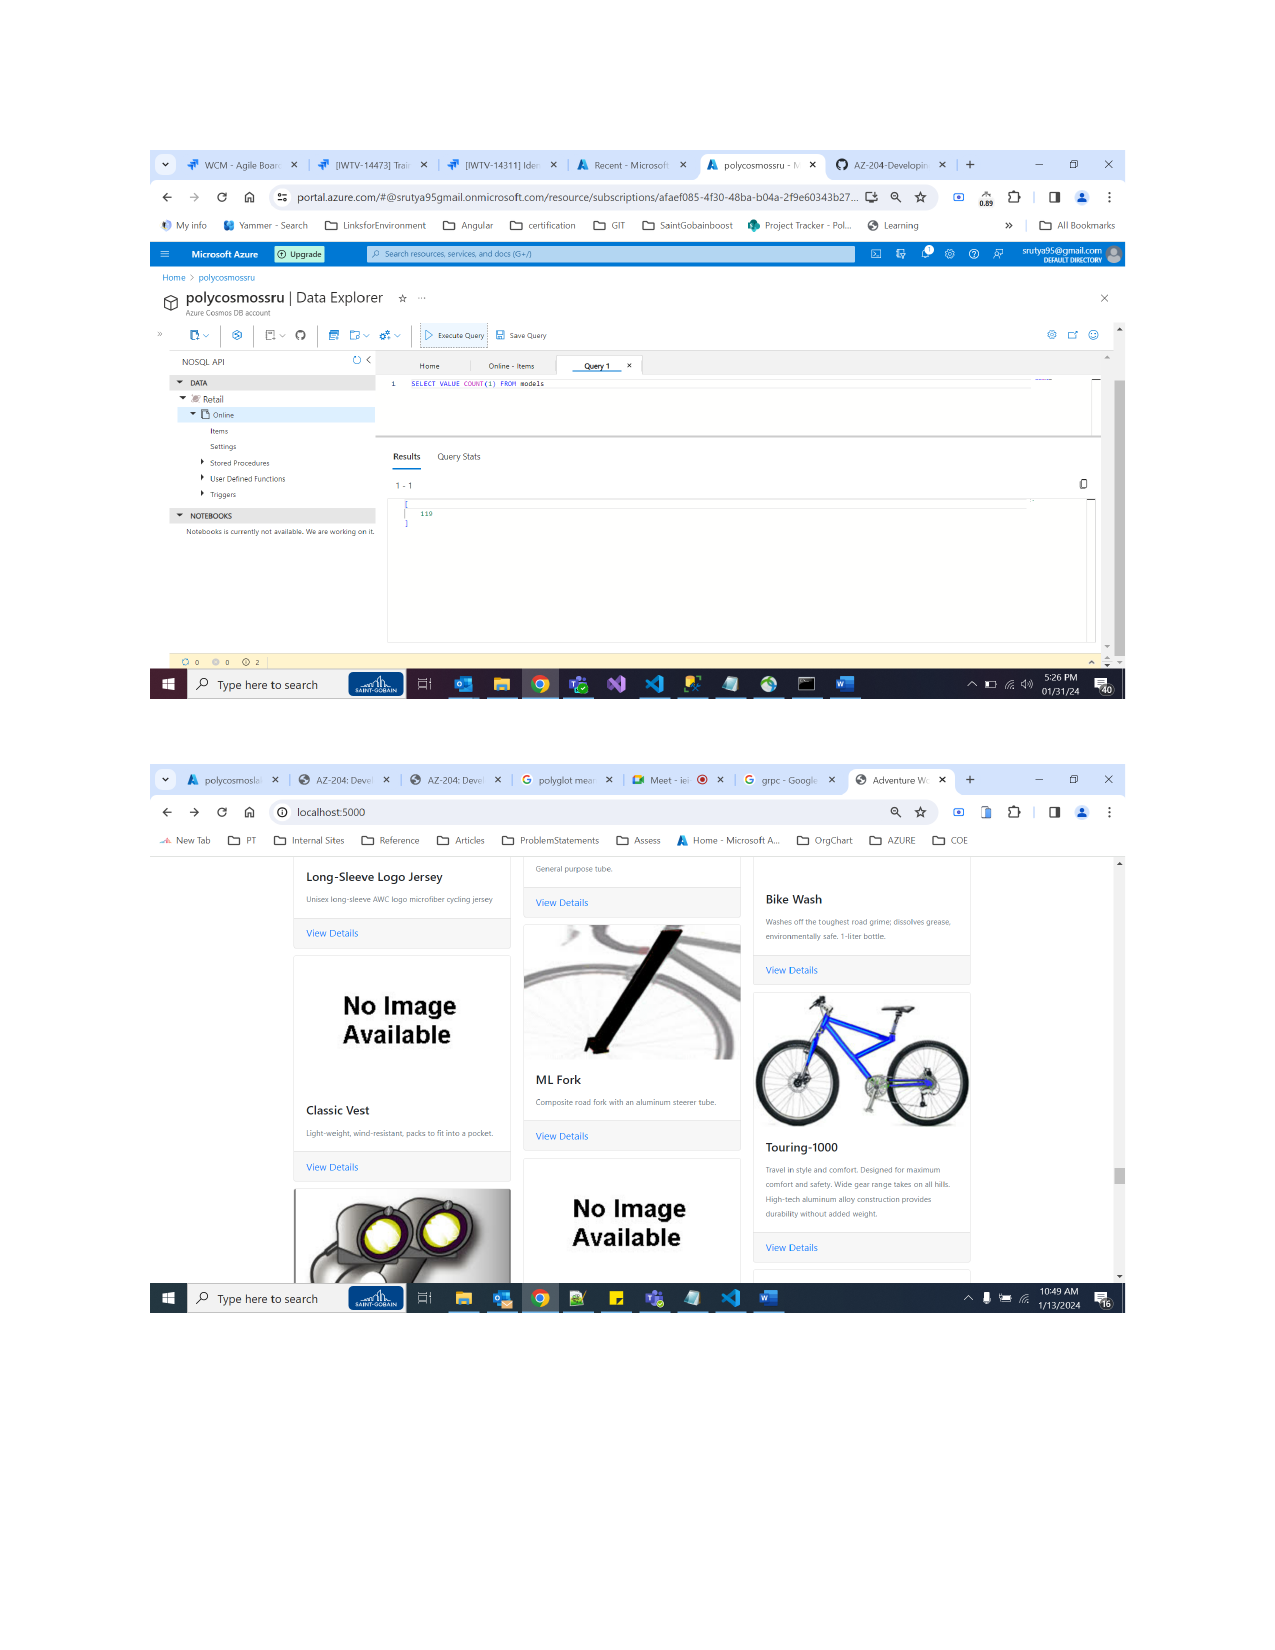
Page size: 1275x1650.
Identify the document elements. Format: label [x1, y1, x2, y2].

picture [150, 764, 1125, 1313]
picture [150, 150, 1125, 699]
